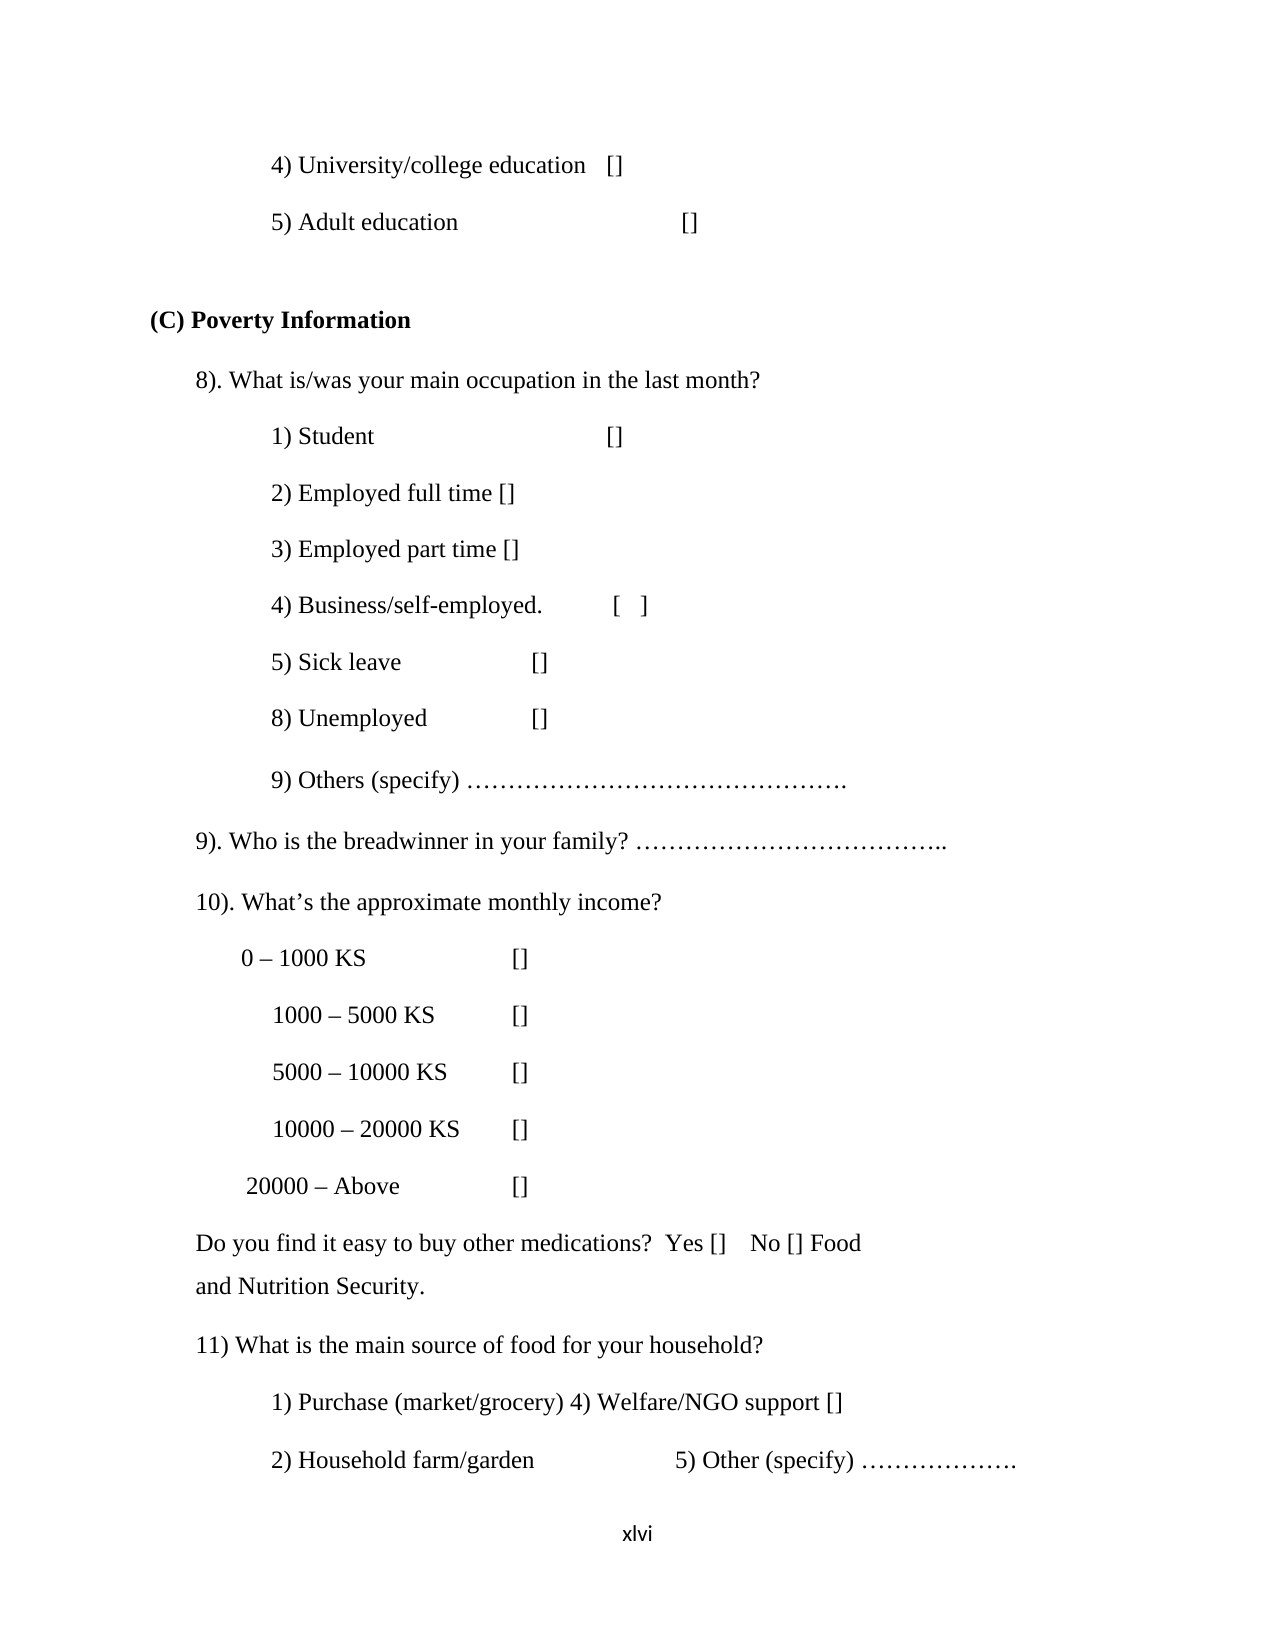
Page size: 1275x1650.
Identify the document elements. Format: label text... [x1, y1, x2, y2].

list Unemployed [] [271, 703, 1125, 732]
text 8). What is/was your main occupation in the last month? [195, 365, 1125, 394]
list Others (specify) ………………………………………. [271, 765, 1125, 793]
list Purchase (market/grocery) 4) Welfare/NGO support [] [271, 1387, 1125, 1415]
text 10). What’s the approximate monthly income? [195, 887, 1125, 916]
list Student [] [271, 421, 1125, 450]
text 10000 – 20000 KS [] [150, 1114, 1125, 1143]
list Sick leave [] [271, 647, 1125, 676]
text Do you find it easy to buy other medications? Yes [] No [] Food and Nutrition Security. [195, 1228, 882, 1299]
text 11) What is the main source of food for your household? [195, 1331, 1125, 1359]
text 1000 – 5000 KS [] [150, 1000, 1125, 1029]
list Employed part time [] [271, 534, 1125, 563]
list Adult education [] [271, 207, 1125, 235]
text 0 – 1000 KS [] [150, 943, 1125, 972]
list University/college education [] [271, 150, 1125, 179]
text 5000 – 10000 KS [] [150, 1057, 1125, 1086]
text 20000 – Above [] [150, 1171, 1125, 1199]
text (C) Poverty Information [150, 305, 1125, 334]
list Employed full time [] [271, 478, 1125, 507]
list Business/self-employed. [ ] [271, 590, 1125, 619]
list Household farm/garden 5) Other (specify) ………………. [271, 1445, 1125, 1474]
text 9). Who is the breadwinner in your family? ……………………………….. [195, 826, 1125, 854]
